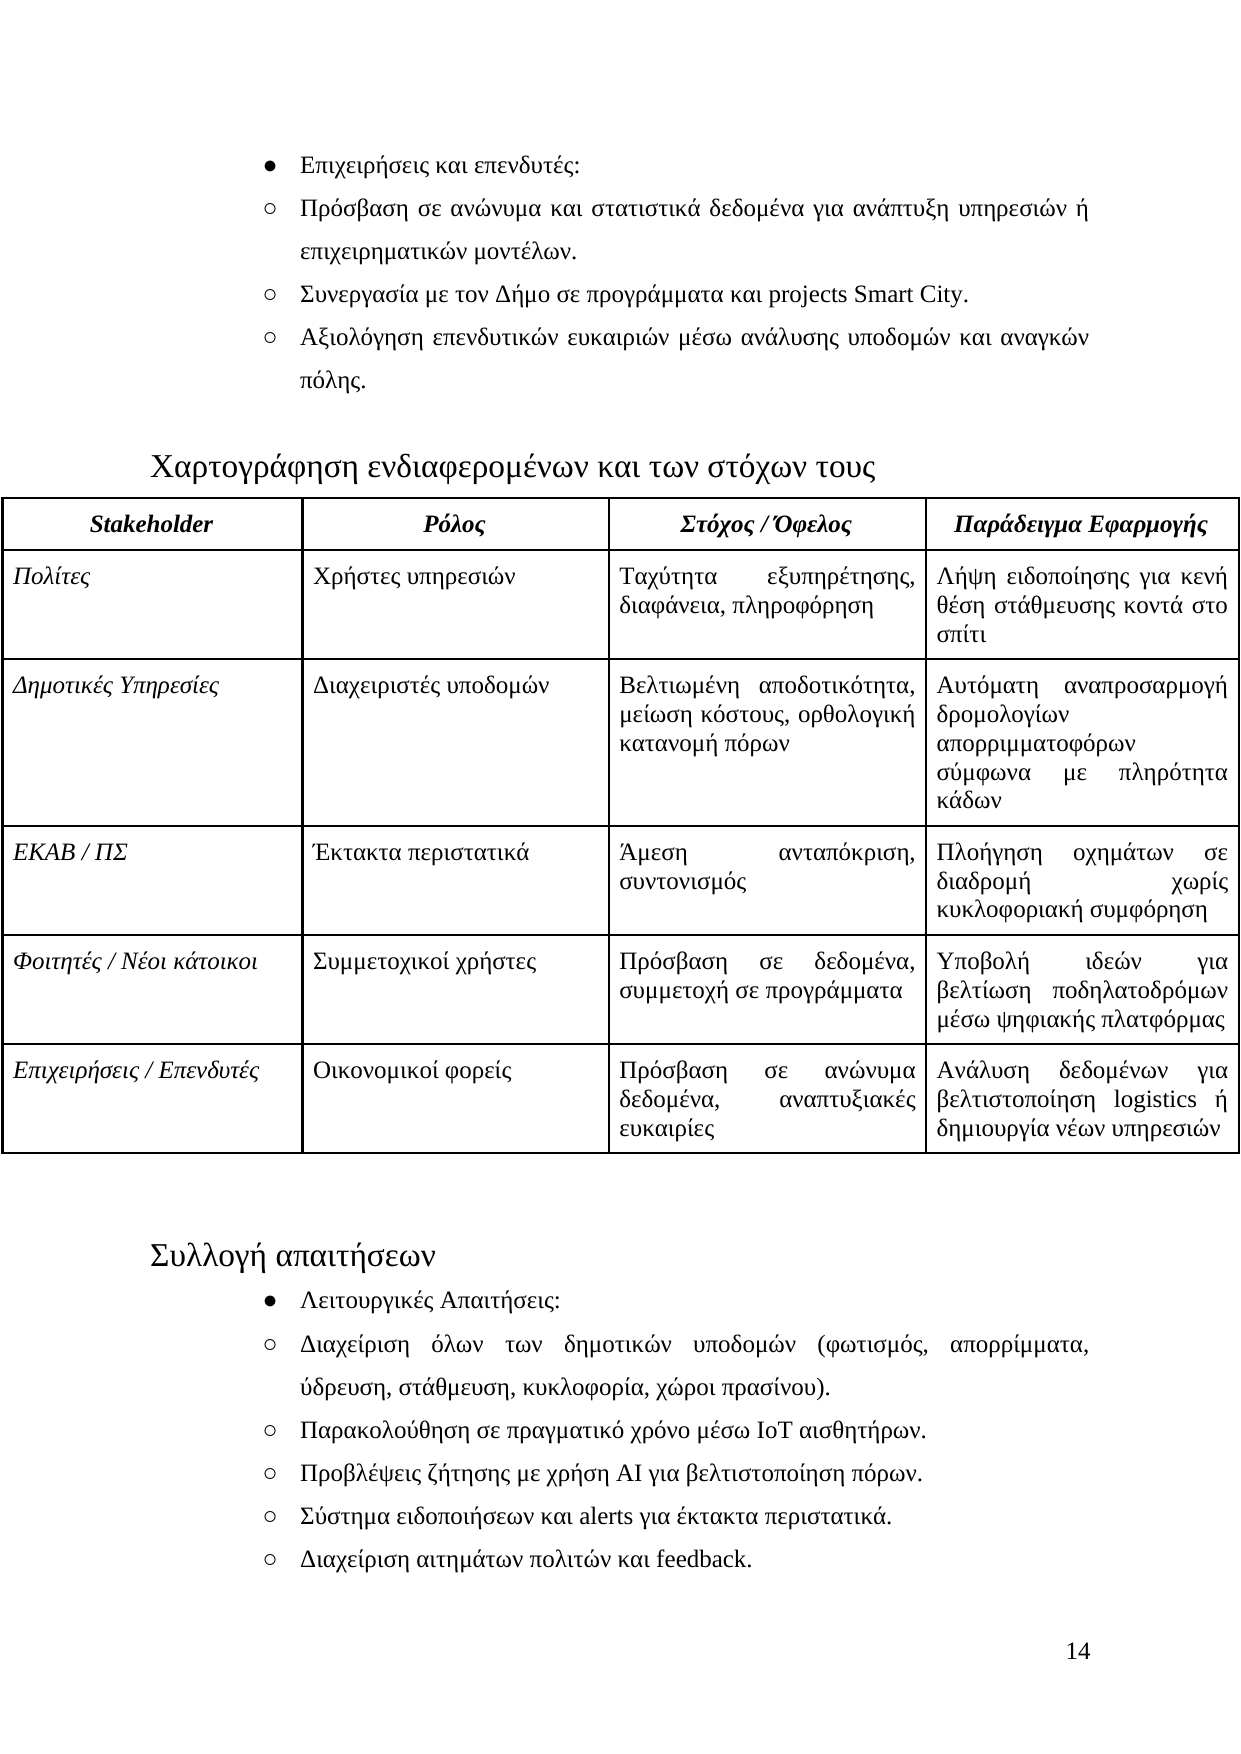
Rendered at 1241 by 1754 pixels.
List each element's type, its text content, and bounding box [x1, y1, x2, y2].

table_cell Χρήστες υπηρεσιών [304, 551, 608, 658]
table_cell Λήψη ειδοποίησης για κενή θέση στάθμευσης κοντά στο σπίτι [927, 551, 1238, 658]
table_cell Πρόσβαση σε ανώνυμα δεδομένα, αναπτυξιακές ευκαιρίες [610, 1045, 925, 1152]
table_cell Οικονομικοί φορείς [304, 1045, 608, 1152]
table_cell Διαχειριστές υποδομών [304, 660, 608, 824]
list Σύστημα ειδοποιήσεων και alerts για έκτακτα περιστατικά. [262, 1501, 1090, 1530]
subtitle Συλλογή απαιτήσεων [150, 1235, 1090, 1273]
table_cell Ταχύτητα εξυπηρέτησης, διαφάνεια, πληροφόρηση [610, 551, 925, 658]
table_cell Φοιτητές / Νέοι κάτοικοι [4, 936, 301, 1043]
list Παρακολούθηση σε πραγματικό χρόνο μέσω IoT αισθητήρων. [262, 1415, 1090, 1444]
table_header Παράδειγμα Εφαρμογής [927, 499, 1238, 549]
list Διαχείριση όλων των δημοτικών υποδομών (φωτισμός, απορρίμματα, ύδρευση, στάθμευση, κυκλοφορία, χώροι πρασίνου). [262, 1329, 1090, 1401]
table_cell Δημοτικές Υπηρεσίες [4, 660, 301, 824]
table_cell Πρόσβαση σε δεδομένα, συμμετοχή σε προγράμματα [610, 936, 925, 1043]
table_cell ΕΚΑΒ / ΠΣ [4, 827, 301, 934]
list Πρόσβαση σε ανώνυμα και στατιστικά δεδομένα για ανάπτυξη υπηρεσιών ή επιχειρηματικών μοντέλων. [262, 193, 1090, 265]
list Λειτουργικές Απαιτήσεις: [225, 1286, 1090, 1314]
list Επιχειρήσεις και επενδυτές: [225, 150, 1090, 179]
list Αξιολόγηση επενδυτικών ευκαιριών μέσω ανάλυσης υποδομών και αναγκών πόλης. [262, 322, 1090, 394]
table_cell Άμεση ανταπόκριση, συντονισμός [610, 827, 925, 934]
table_cell Υποβολή ιδεών για βελτίωση ποδηλατοδρόμων μέσω ψηφιακής πλατφόρμας [927, 936, 1238, 1043]
list Διαχείριση αιτημάτων πολιτών και feedback. [262, 1544, 1090, 1573]
table_cell Επιχειρήσεις / Επενδυτές [4, 1045, 301, 1152]
list Συνεργασία με τον Δήμο σε προγράμματα και projects Smart City. [262, 279, 1090, 308]
table_header Stakeholder [4, 499, 301, 549]
table_cell Έκτακτα περιστατικά [304, 827, 608, 934]
table_cell Βελτιωμένη αποδοτικότητα, μείωση κόστους, ορθολογική κατανομή πόρων [610, 660, 925, 824]
table_cell Συμμετοχικοί χρήστες [304, 936, 608, 1043]
table_cell Πλοήγηση οχημάτων σε διαδρομή χωρίς κυκλοφοριακή συμφόρηση [927, 827, 1238, 934]
table_header Στόχος / Όφελος [610, 499, 925, 549]
table_header Ρόλος [304, 499, 608, 549]
table_cell Αυτόματη αναπροσαρμογή δρομολογίων απορριμματοφόρων σύμφωνα με πληρότητα κάδων [927, 660, 1238, 824]
subtitle Χαρτογράφηση ενδιαφερομένων και των στόχων τους [150, 446, 1090, 484]
table_cell Πολίτες [4, 551, 301, 658]
table_cell Ανάλυση δεδομένων για βελτιστοποίηση logistics ή δημιουργία νέων υπηρεσιών [927, 1045, 1238, 1152]
list Προβλέψεις ζήτησης με χρήση AI για βελτιστοποίηση πόρων. [262, 1458, 1090, 1487]
